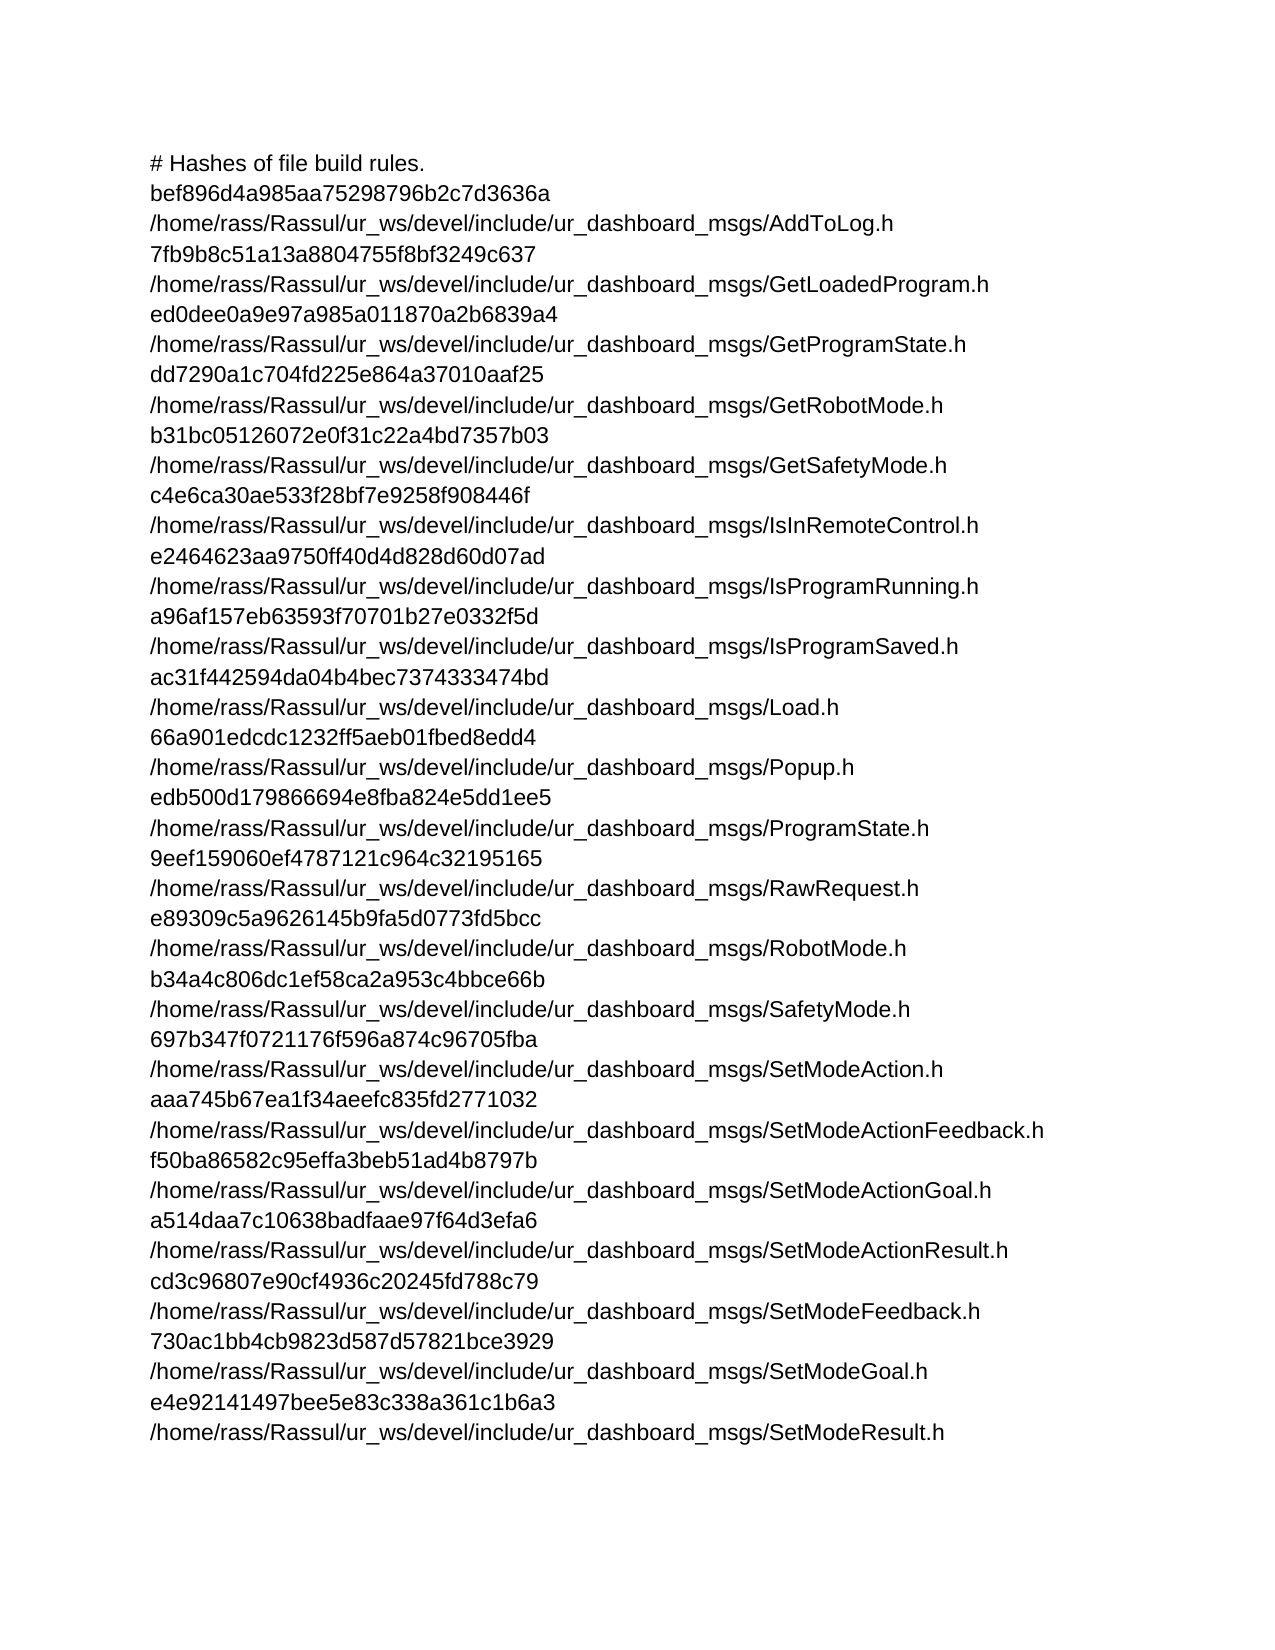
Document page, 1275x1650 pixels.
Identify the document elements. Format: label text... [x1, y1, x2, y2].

text bef896d4a985aa75298796b2c7d3636a /home/rass/Rassul/ur_ws/devel/include/ur_dashboard_msgs/AddToLog.h [150, 180, 1125, 237]
text dd7290a1c704fd225e864a37010aaf25 /home/rass/Rassul/ur_ws/devel/include/ur_dashboard_msgs/GetRobotMode.h [150, 361, 1125, 418]
text # Hashes of file build rules. [150, 150, 1125, 176]
text c4e6ca30ae533f28bf7e9258f908446f /home/rass/Rassul/ur_ws/devel/include/ur_dashboard_msgs/IsInRemoteControl.h [150, 482, 1125, 539]
text b31bc05126072e0f31c22a4bd7357b03 /home/rass/Rassul/ur_ws/devel/include/ur_dashboard_msgs/GetSafetyMode.h [150, 422, 1125, 478]
text ac31f442594da04b4bec7374333474bd /home/rass/Rassul/ur_ws/devel/include/ur_dashboard_msgs/Load.h [150, 663, 1125, 720]
text f50ba86582c95effa3beb51ad4b8797b /home/rass/Rassul/ur_ws/devel/include/ur_dashboard_msgs/SetModeActionGoal.h [150, 1147, 1125, 1203]
text 9eef159060ef4787121c964c32195165 /home/rass/Rassul/ur_ws/devel/include/ur_dashboard_msgs/RawRequest.h [150, 845, 1125, 901]
text edb500d179866694e8fba824e5dd1ee5 /home/rass/Rassul/ur_ws/devel/include/ur_dashboard_msgs/ProgramState.h [150, 784, 1125, 841]
text 66a901edcdc1232ff5aeb01fbed8edd4 /home/rass/Rassul/ur_ws/devel/include/ur_dashboard_msgs/Popup.h [150, 724, 1125, 781]
text e4e92141497bee5e83c338a361c1b6a3 /home/rass/Rassul/ur_ws/devel/include/ur_dashboard_msgs/SetModeResult.h [150, 1388, 1125, 1445]
text a514daa7c10638badfaae97f64d3efa6 /home/rass/Rassul/ur_ws/devel/include/ur_dashboard_msgs/SetModeActionResult.h [150, 1207, 1125, 1264]
text 697b347f0721176f596a874c96705fba /home/rass/Rassul/ur_ws/devel/include/ur_dashboard_msgs/SetModeAction.h [150, 1026, 1125, 1083]
text cd3c96807e90cf4936c20245fd788c79 /home/rass/Rassul/ur_ws/devel/include/ur_dashboard_msgs/SetModeFeedback.h [150, 1268, 1125, 1324]
text a96af157eb63593f70701b27e0332f5d /home/rass/Rassul/ur_ws/devel/include/ur_dashboard_msgs/IsProgramSaved.h [150, 603, 1125, 660]
text 730ac1bb4cb9823d587d57821bce3929 /home/rass/Rassul/ur_ws/devel/include/ur_dashboard_msgs/SetModeGoal.h [150, 1328, 1125, 1385]
text b34a4c806dc1ef58ca2a953c4bbce66b /home/rass/Rassul/ur_ws/devel/include/ur_dashboard_msgs/SafetyMode.h [150, 966, 1125, 1022]
text 7fb9b8c51a13a8804755f8bf3249c637 /home/rass/Rassul/ur_ws/devel/include/ur_dashboard_msgs/GetLoadedProgram.h [150, 241, 1125, 297]
text e2464623aa9750ff40d4d828d60d07ad /home/rass/Rassul/ur_ws/devel/include/ur_dashboard_msgs/IsProgramRunning.h [150, 543, 1125, 599]
text aaa745b67ea1f34aeefc835fd2771032 /home/rass/Rassul/ur_ws/devel/include/ur_dashboard_msgs/SetModeActionFeedback.h [150, 1086, 1125, 1143]
text e89309c5a9626145b9fa5d0773fd5bcc /home/rass/Rassul/ur_ws/devel/include/ur_dashboard_msgs/RobotMode.h [150, 905, 1125, 962]
text ed0dee0a9e97a985a011870a2b6839a4 /home/rass/Rassul/ur_ws/devel/include/ur_dashboard_msgs/GetProgramState.h [150, 301, 1125, 358]
